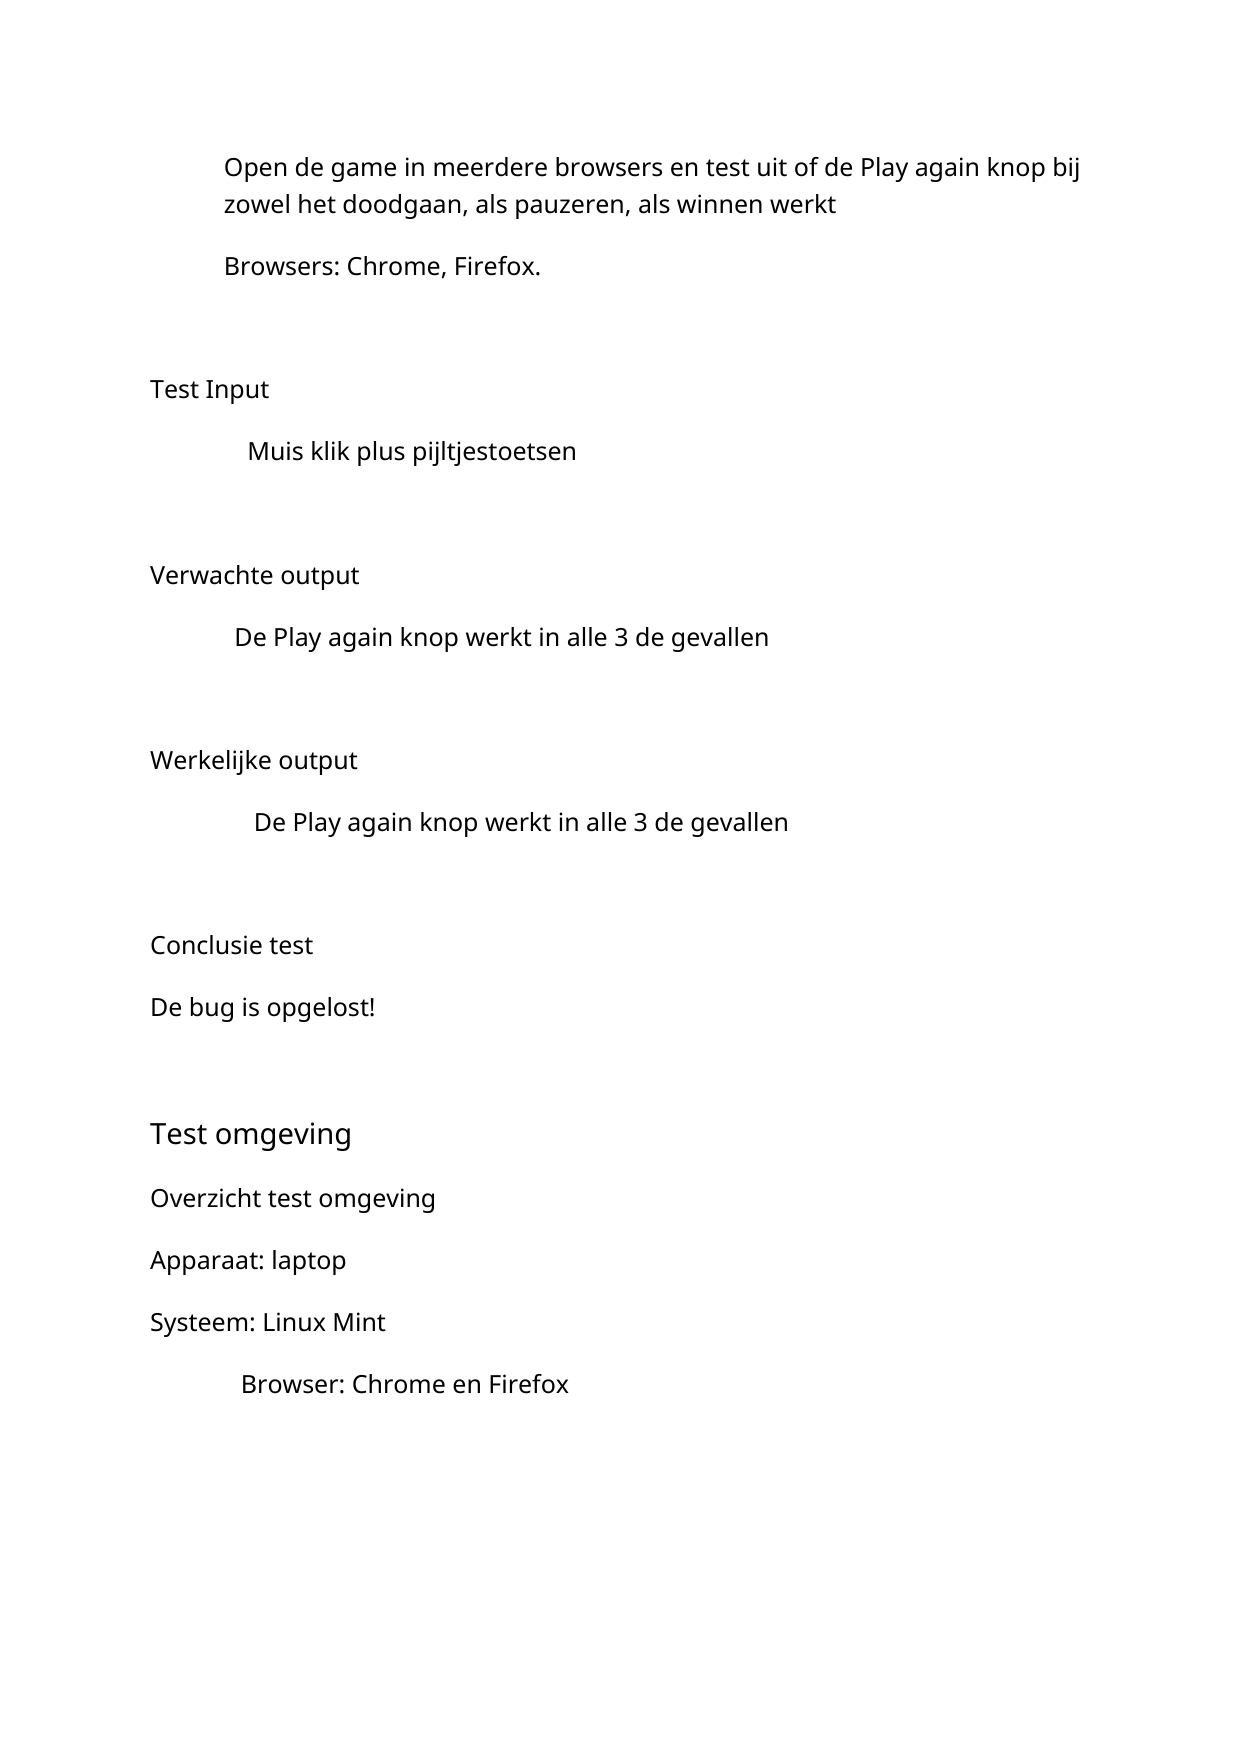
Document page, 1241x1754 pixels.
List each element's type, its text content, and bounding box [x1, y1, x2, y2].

text Test omgeving [150, 1113, 1090, 1153]
text Test Input [150, 372, 1090, 406]
text Muis klik plus pijltjestoetsen [150, 434, 1090, 468]
text De Play again knop werkt in alle 3 de gevallen [150, 619, 1090, 653]
text Systeem: Linux Mint [150, 1305, 1090, 1339]
text Open de game in meerdere browsers en test uit of de Play again knop bij zowel het doodgaan, als pauzeren, als winnen werkt [224, 150, 1090, 221]
text De bug is opgelost! [150, 990, 1090, 1024]
text Apparaat: laptop [150, 1243, 1090, 1277]
text Browsers: Chrome, Firefox. [224, 248, 1090, 283]
text Werkelijke output [150, 743, 1090, 777]
text Conclusie test [150, 928, 1090, 962]
text Verwachte output [150, 557, 1090, 591]
text Browser: Chrome en Firefox [150, 1366, 1090, 1401]
text De Play again knop werkt in alle 3 de gevallen [150, 804, 1090, 838]
text Overzicht test omgeving [150, 1181, 1090, 1215]
